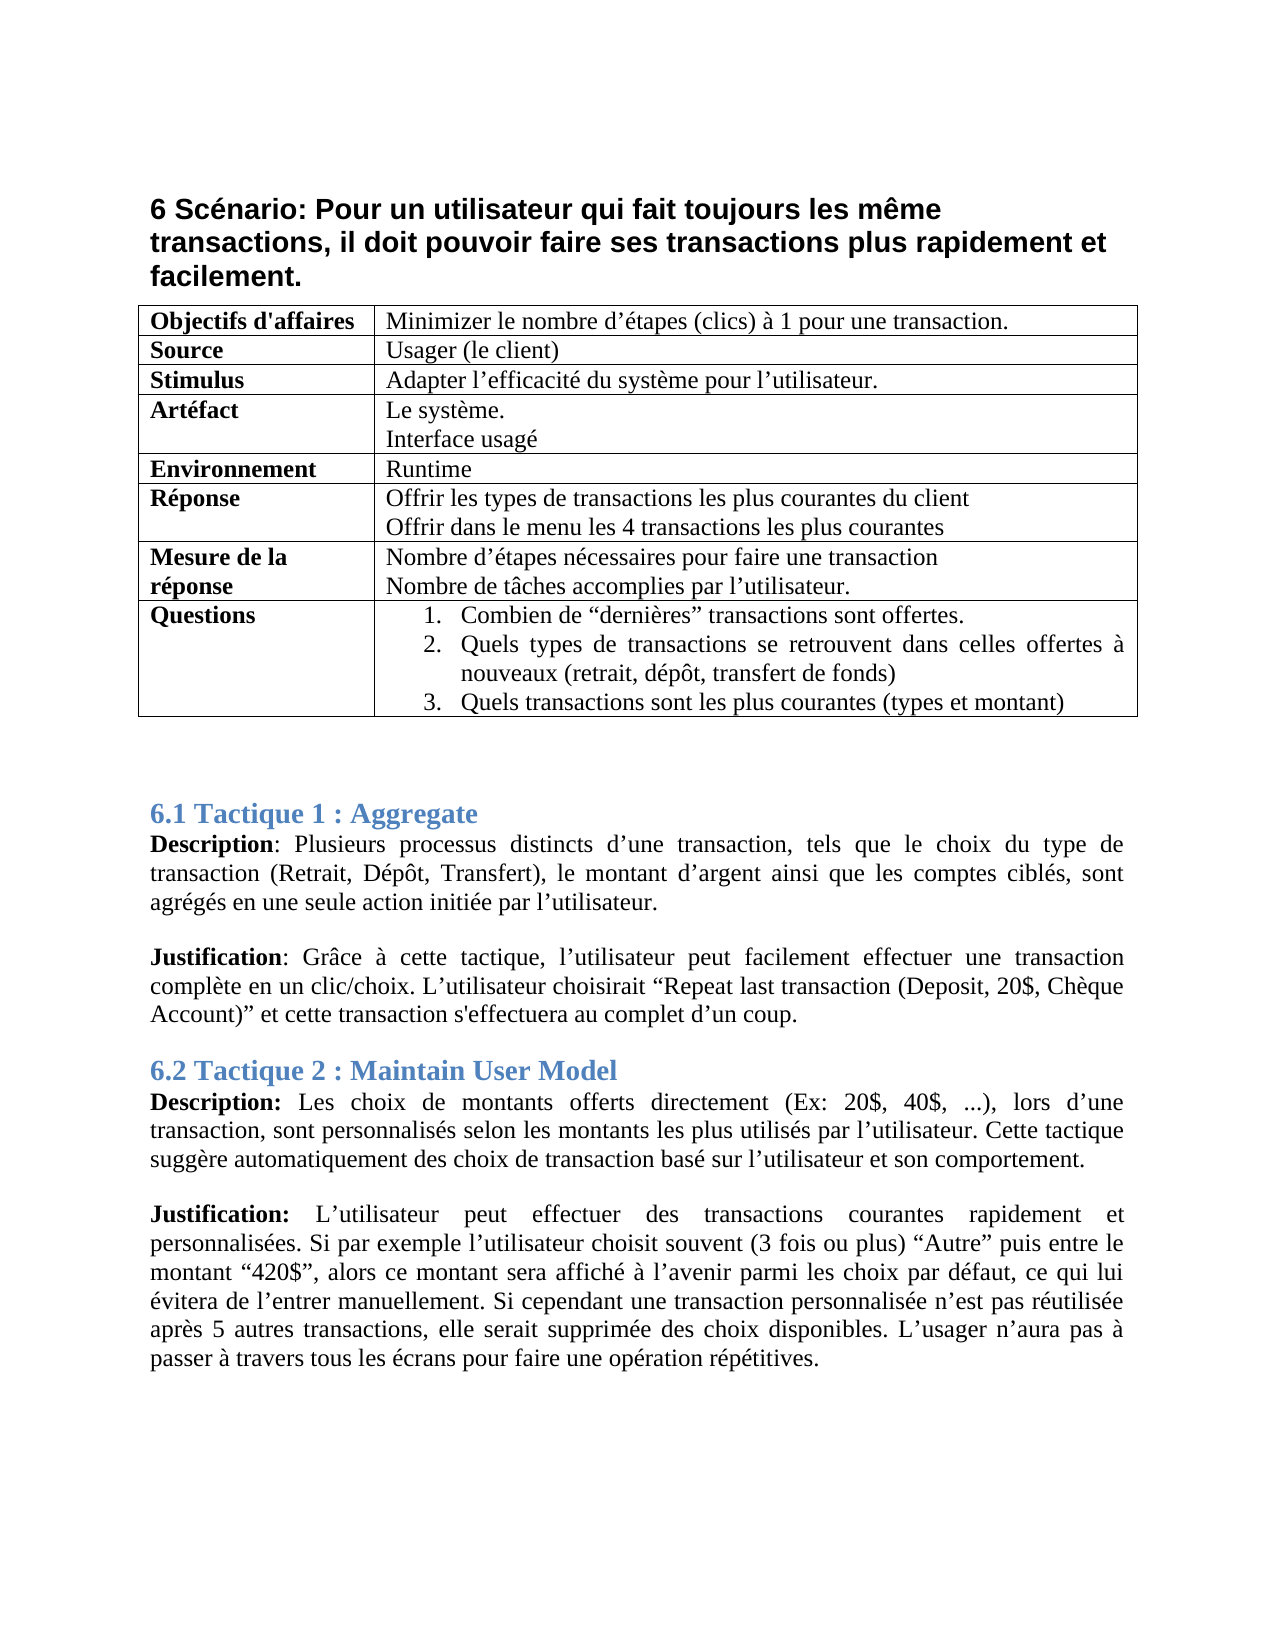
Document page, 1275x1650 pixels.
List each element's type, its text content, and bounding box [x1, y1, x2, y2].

table_cell Questions [139, 601, 374, 716]
text Justification: L’utilisateur peut effectuer des transactions courantes rapidement et personnalisées. Si par exemple l’utilisateur choisit souvent (3 fois ou plus) “Autre” puis entre le montant “420$”, alors ce montant sera affiché à l’avenir parmi les choix par défaut, ce qui lui évitera de l’entrer manuellement. Si cependant une transaction personnalisée n’est pas réutilisée après 5 autres transactions, elle serait supprimée des choix disponibles. L’usager n’aura pas à passer à travers tous les écrans pour faire une opération répétitives. [150, 1199, 1125, 1372]
table_cell Environnement [139, 454, 374, 482]
subtitle 6.1 Tactique 1 : Aggregate [150, 796, 1125, 829]
table_cell Réponse [139, 484, 374, 541]
table_cell Usager (le client) [375, 336, 1137, 364]
subtitle 6 Scénario: Pour un utilisateur qui fait toujours les même transactions, il doit pouvoir faire ses transactions plus rapidement et facilement. [150, 192, 1125, 292]
table_cell Nombre d’étapes nécessaires pour faire une transaction Nombre de tâches accomplies par l’utilisateur. [375, 542, 1137, 599]
table_header Minimizer le nombre d’étapes (clics) à 1 pour une transaction. [375, 306, 1137, 334]
table_cell Runtime [375, 454, 1137, 482]
table_cell Le système. Interface usagé [375, 395, 1137, 453]
table_cell Artéfact [139, 395, 374, 453]
table_cell Adapter l’efficacité du système pour l’utilisateur. [375, 365, 1137, 394]
table_cell Stimulus [139, 365, 374, 394]
table_cell Mesure de la réponse [139, 542, 374, 599]
table_cell Source [139, 336, 374, 364]
table_cell Offrir les types de transactions les plus courantes du client Offrir dans le menu les 4 transactions les plus courantes [375, 484, 1137, 541]
text Justification: Grâce à cette tactique, l’utilisateur peut facilement effectuer une transaction complète en un clic/choix. L’utilisateur choisirait “Repeat last transaction (Deposit, 20$, Chèque Account)” et cette transaction s'effectuera au complet d’un coup. [150, 942, 1125, 1028]
subtitle 6.2 Tactique 2 : Maintain User Model [150, 1053, 1125, 1087]
text Description: Les choix de montants offerts directement (Ex: 20$, 40$, ...), lors d’une transaction, sont personnalisés selon les montants les plus utilisés par l’utilisateur. Cette tactique suggère automatiquement des choix de transaction basé sur l’utilisateur et son comportement. [150, 1087, 1125, 1173]
table_cell Combien de “dernières” transactions sont offertes. Quels types de transactions se retrouvent dans celles offertes à nouveaux (retrait, dépôt, transfert de fonds) Quels transactions sont les plus courantes (types et montant) [375, 601, 1137, 716]
text Description: Plusieurs processus distincts d’une transaction, tels que le choix du type de transaction (Retrait, Dépôt, Transfert), le montant d’argent ainsi que les comptes ciblés, sont agrégés en une seule action initiée par l’utilisateur. [150, 829, 1125, 916]
table_header Objectifs d'affaires [139, 306, 374, 334]
